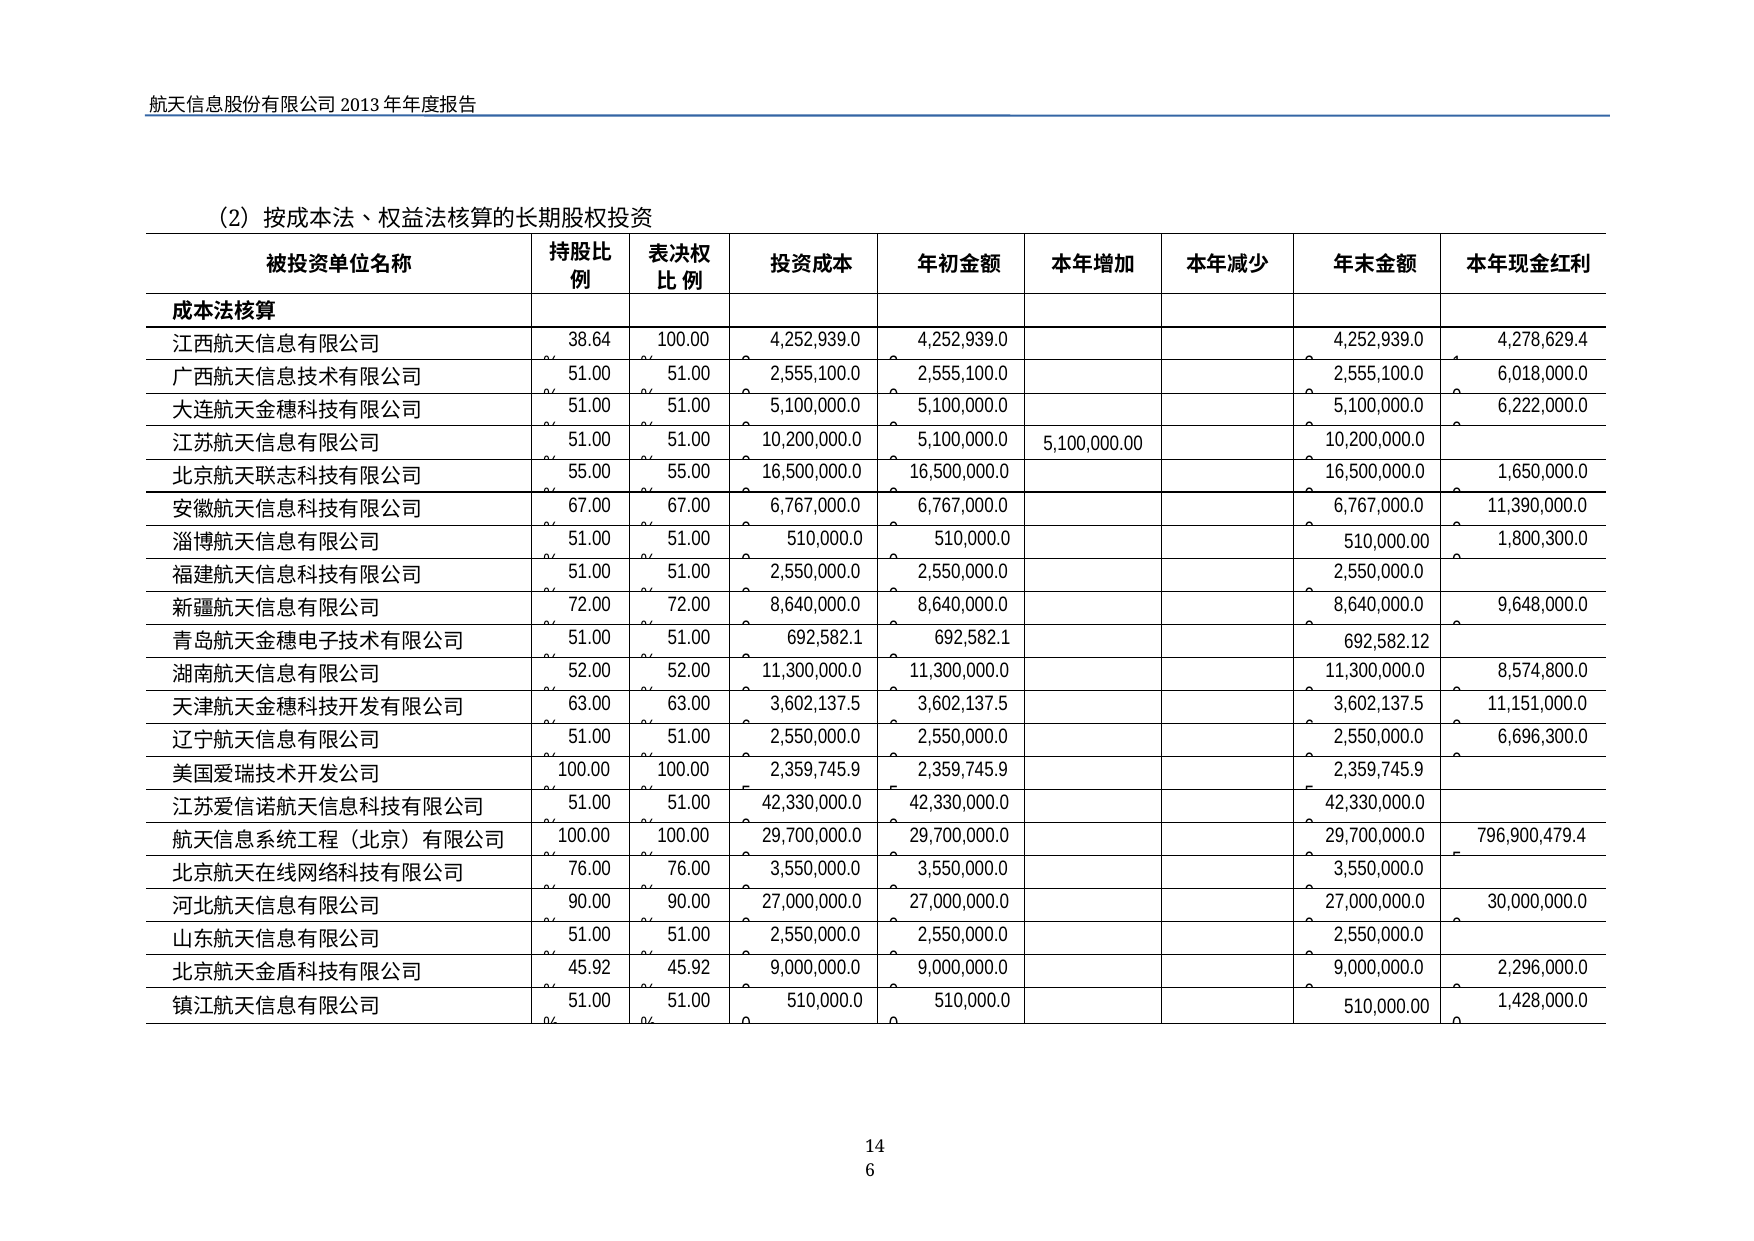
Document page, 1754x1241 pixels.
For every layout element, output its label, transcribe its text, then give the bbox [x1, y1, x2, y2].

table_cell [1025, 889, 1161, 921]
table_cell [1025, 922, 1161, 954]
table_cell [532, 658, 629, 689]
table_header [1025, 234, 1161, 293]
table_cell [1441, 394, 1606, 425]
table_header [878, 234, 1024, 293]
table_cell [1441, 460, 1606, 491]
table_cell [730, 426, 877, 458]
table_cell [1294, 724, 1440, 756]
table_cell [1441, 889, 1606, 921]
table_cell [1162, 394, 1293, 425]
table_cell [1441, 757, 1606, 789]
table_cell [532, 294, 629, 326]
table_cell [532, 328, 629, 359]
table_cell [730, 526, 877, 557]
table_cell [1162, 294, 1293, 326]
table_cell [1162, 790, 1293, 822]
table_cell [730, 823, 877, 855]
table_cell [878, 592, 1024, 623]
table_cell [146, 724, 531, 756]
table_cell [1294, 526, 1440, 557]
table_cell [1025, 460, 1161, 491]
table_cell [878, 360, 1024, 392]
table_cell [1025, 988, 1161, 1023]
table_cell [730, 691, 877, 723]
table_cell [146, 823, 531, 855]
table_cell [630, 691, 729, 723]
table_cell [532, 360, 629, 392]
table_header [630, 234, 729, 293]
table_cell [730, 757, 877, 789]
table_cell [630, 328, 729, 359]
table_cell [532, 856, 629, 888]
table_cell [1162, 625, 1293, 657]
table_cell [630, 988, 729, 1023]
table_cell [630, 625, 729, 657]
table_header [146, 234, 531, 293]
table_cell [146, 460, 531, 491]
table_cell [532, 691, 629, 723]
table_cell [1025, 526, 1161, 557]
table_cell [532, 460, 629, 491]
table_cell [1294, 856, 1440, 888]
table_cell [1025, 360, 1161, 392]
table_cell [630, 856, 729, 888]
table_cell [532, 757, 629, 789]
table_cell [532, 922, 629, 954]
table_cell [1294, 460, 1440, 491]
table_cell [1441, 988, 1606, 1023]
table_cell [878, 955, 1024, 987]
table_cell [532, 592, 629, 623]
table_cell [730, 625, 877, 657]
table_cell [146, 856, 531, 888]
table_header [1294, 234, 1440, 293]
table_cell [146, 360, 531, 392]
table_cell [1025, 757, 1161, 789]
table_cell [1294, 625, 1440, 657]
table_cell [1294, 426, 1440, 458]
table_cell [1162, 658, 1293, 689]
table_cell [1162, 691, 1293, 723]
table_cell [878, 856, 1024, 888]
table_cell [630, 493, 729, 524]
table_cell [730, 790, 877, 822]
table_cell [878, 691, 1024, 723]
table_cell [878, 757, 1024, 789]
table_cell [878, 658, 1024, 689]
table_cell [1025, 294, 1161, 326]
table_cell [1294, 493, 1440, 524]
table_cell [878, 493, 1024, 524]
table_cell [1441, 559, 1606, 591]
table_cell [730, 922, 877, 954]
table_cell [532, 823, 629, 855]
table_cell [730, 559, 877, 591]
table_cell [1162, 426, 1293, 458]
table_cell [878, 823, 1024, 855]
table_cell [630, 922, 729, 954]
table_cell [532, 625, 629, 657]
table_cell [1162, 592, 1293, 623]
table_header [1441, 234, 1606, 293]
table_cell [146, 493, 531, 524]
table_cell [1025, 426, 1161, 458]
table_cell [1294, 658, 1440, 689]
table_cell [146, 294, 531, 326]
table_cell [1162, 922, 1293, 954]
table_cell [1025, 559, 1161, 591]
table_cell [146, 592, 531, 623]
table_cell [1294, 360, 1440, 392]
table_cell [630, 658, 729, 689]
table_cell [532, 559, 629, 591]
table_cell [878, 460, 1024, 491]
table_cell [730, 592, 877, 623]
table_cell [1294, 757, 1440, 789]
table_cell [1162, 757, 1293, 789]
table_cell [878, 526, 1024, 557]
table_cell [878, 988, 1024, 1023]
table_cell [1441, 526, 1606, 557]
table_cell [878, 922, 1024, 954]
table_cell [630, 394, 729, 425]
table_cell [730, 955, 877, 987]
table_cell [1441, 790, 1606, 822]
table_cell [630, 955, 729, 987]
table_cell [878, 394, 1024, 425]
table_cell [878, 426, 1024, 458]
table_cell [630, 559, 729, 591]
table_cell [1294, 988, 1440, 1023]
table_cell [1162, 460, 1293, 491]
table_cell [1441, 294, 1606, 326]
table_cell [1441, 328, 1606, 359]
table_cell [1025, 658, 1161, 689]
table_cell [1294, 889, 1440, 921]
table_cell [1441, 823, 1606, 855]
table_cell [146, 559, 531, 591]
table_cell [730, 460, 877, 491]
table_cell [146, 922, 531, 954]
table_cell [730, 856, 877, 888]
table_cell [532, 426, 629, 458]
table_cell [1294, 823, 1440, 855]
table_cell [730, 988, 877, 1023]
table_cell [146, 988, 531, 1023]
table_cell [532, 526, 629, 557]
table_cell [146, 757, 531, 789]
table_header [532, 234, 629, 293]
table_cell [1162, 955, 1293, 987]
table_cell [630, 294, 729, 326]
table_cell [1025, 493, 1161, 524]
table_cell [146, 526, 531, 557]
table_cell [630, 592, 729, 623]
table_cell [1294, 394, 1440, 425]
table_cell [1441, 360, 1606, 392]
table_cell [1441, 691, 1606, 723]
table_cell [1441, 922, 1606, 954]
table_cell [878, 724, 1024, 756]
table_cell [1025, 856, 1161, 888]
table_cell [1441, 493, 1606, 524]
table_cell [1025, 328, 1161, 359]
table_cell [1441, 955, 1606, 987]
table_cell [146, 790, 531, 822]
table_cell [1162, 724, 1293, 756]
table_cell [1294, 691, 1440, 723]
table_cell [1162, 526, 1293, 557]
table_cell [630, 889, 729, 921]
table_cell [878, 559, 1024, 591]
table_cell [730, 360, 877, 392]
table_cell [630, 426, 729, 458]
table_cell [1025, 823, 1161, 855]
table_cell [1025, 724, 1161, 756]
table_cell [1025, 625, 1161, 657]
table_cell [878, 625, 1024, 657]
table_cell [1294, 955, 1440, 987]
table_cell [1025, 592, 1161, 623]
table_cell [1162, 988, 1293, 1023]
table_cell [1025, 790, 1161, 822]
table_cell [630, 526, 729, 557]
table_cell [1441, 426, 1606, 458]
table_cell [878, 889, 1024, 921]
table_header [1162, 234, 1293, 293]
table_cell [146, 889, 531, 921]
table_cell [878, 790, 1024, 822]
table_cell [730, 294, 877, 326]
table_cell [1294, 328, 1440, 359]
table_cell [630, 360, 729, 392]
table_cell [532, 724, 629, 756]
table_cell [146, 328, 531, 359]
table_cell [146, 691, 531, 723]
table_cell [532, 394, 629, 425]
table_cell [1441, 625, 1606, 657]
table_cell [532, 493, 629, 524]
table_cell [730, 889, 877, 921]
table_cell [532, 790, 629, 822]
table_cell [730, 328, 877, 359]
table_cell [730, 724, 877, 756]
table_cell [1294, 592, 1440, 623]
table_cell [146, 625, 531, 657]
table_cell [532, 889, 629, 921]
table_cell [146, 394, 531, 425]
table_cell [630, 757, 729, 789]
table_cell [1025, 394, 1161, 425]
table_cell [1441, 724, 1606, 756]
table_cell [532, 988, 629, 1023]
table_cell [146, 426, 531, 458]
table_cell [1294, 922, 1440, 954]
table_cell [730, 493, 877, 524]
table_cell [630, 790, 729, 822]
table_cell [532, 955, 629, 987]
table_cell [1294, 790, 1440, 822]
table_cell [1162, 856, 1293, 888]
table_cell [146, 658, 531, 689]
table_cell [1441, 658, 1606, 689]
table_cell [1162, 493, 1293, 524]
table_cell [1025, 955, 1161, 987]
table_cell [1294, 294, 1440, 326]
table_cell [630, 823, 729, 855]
text （2）按成本法、权益法核算的长期股权投资 [205, 202, 1606, 233]
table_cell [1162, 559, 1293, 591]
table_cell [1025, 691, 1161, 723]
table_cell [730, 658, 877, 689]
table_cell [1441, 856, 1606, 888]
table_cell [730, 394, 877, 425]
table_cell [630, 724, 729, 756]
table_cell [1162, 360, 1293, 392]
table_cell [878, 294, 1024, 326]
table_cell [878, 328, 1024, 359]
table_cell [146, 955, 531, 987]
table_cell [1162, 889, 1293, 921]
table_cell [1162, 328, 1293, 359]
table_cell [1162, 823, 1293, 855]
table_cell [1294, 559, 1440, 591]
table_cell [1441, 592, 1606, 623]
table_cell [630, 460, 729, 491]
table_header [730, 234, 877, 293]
